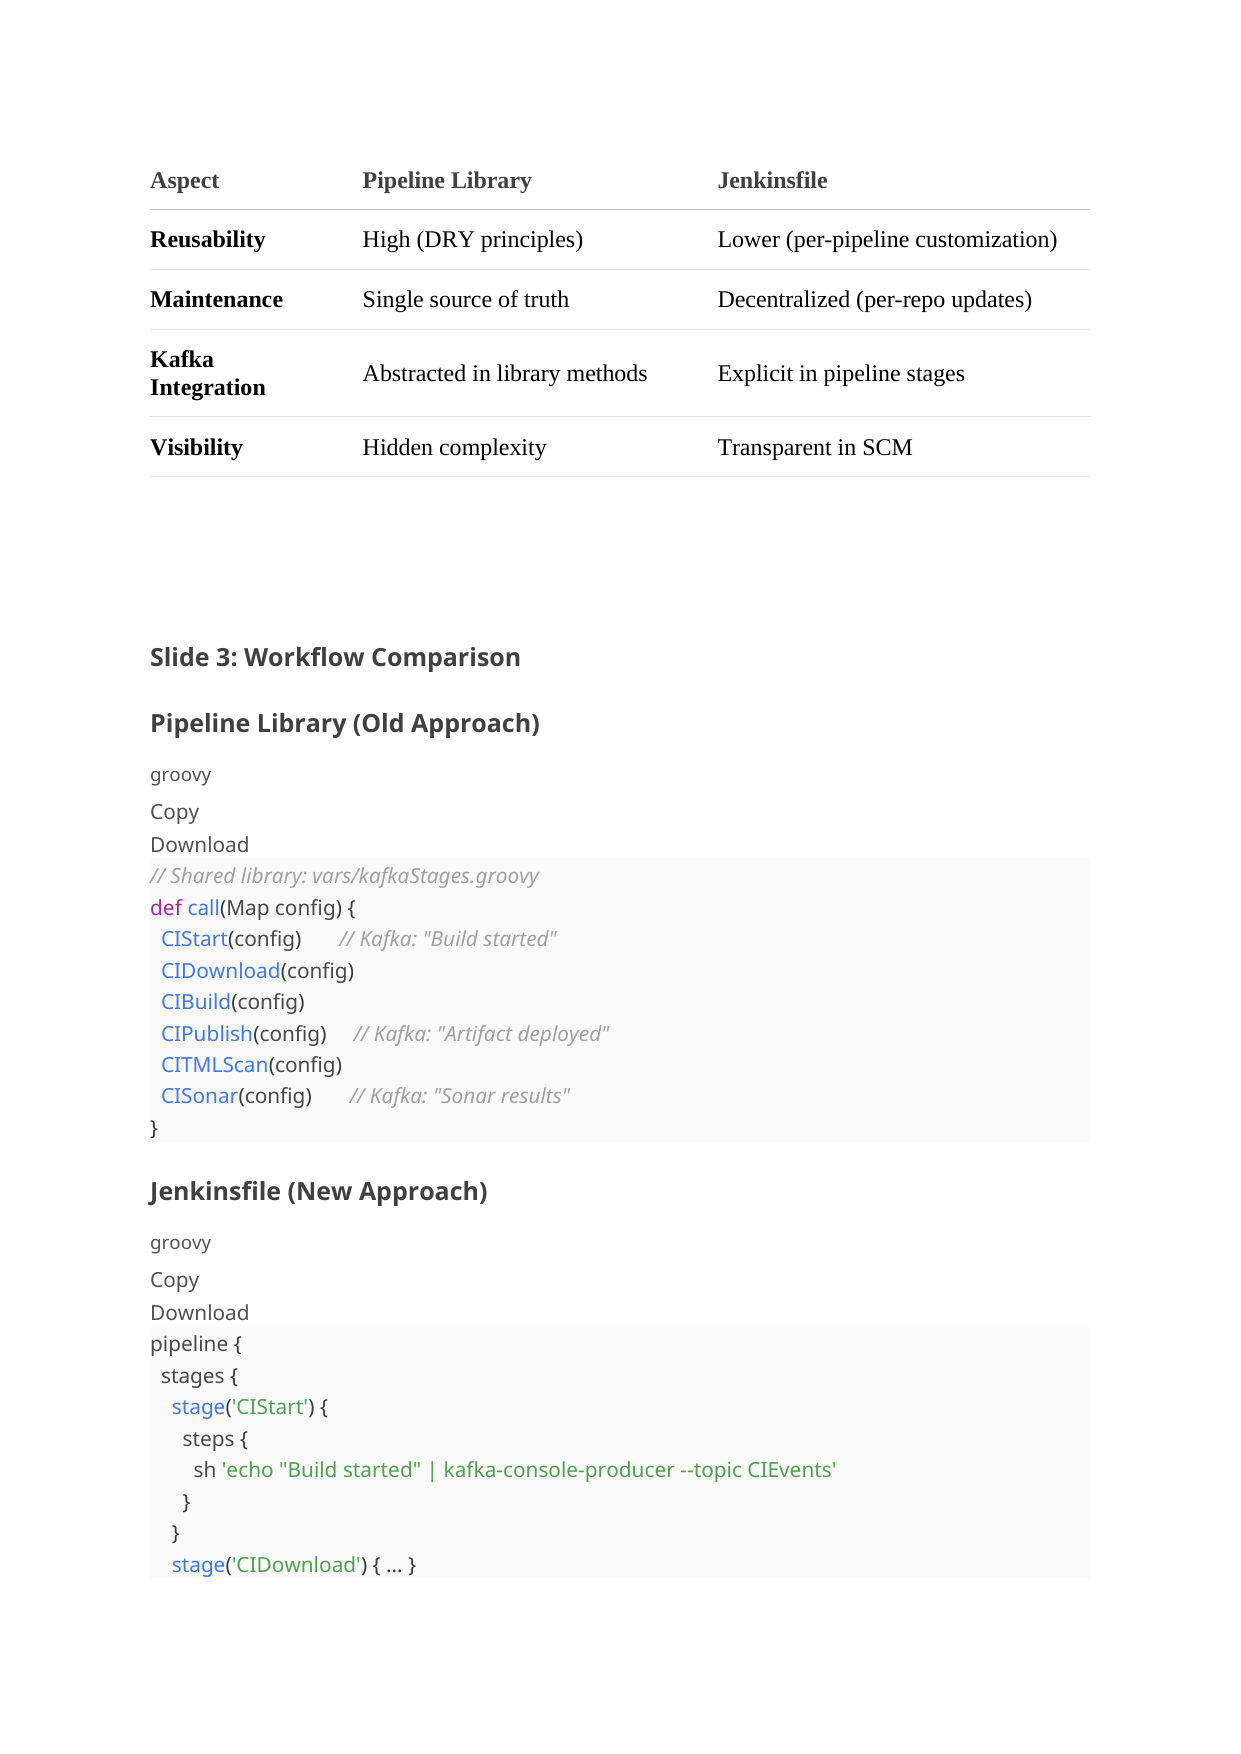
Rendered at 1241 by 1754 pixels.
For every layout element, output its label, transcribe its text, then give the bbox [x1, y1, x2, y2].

text groovy [150, 1229, 1090, 1255]
text steps { [150, 1421, 1090, 1452]
table_header Aspect [150, 150, 347, 209]
table_cell Reusability [150, 210, 347, 269]
text CIBuild(config) [150, 984, 1090, 1016]
text Pipeline Library (Old Approach) [150, 695, 1090, 739]
table_header Pipeline Library [347, 150, 702, 209]
text CIPublish(config) // Kafka: "Artifact deployed" [150, 1016, 1090, 1047]
text CIDownload(config) [150, 953, 1090, 984]
text stages { [150, 1358, 1090, 1389]
text def call(Map config) { [150, 890, 1090, 921]
text Copy [150, 787, 1090, 826]
table_cell Kafka Integration [150, 330, 347, 416]
table_cell Explicit in pipeline stages [702, 330, 1090, 416]
table_cell Single source of truth [347, 270, 702, 329]
text Slide 3: Workflow Comparison [150, 629, 1090, 673]
text Download [150, 826, 1090, 858]
table_cell Visibility [150, 417, 347, 476]
table_cell Lower (per-pipeline customization) [702, 210, 1090, 269]
text } [150, 1515, 1090, 1547]
table_cell Decentralized (per-repo updates) [702, 270, 1090, 329]
text CISonar(config) // Kafka: "Sonar results" [150, 1079, 1090, 1110]
text pipeline { [150, 1327, 1090, 1358]
text stage('CIDownload') { ... } [150, 1547, 1090, 1578]
table_cell Maintenance [150, 270, 347, 329]
text sh 'echo "Build started" | kafka-console-producer --topic CIEvents' [150, 1452, 1090, 1484]
text CITMLScan(config) [150, 1047, 1090, 1079]
text groovy [150, 761, 1090, 787]
text Jenkinsfile (New Approach) [150, 1163, 1090, 1208]
table_header Jenkinsfile [702, 150, 1090, 209]
text } [150, 1110, 1090, 1142]
text stage('CIStart') { [150, 1389, 1090, 1421]
text // Shared library: vars/kafkaStages.groovy [150, 858, 1090, 890]
table_cell Hidden complexity [347, 417, 702, 476]
table_cell Transparent in SCM [702, 417, 1090, 476]
text Copy [150, 1255, 1090, 1294]
table_cell High (DRY principles) [347, 210, 702, 269]
text } [150, 1484, 1090, 1515]
text Download [150, 1294, 1090, 1327]
text CIStart(config) // Kafka: "Build started" [150, 921, 1090, 953]
table_cell Abstracted in library methods [347, 330, 702, 416]
